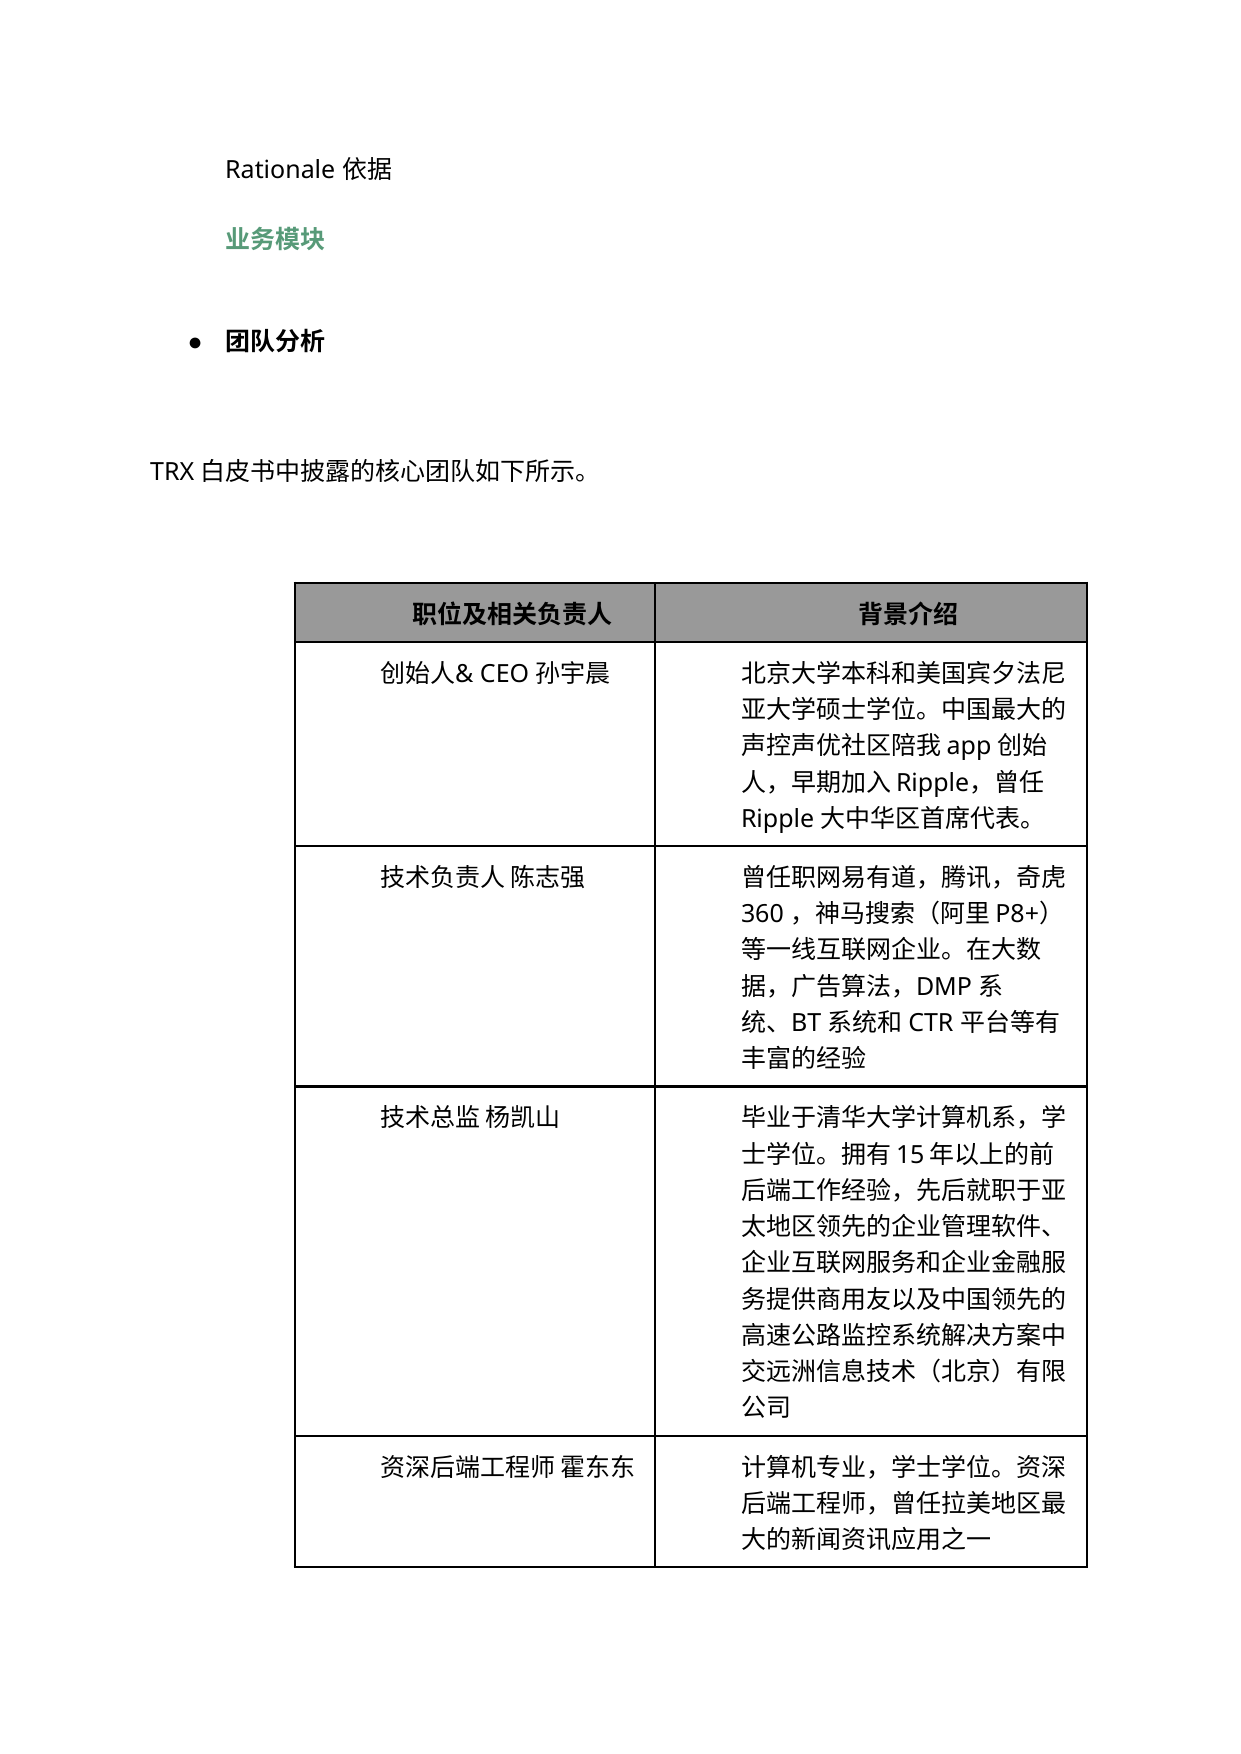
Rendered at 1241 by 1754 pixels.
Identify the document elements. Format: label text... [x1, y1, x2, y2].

text TRX 白皮书中披露的核心团队如下所示。 [150, 452, 1090, 488]
subtitle 业务模块 [225, 219, 1090, 256]
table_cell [656, 1437, 1086, 1566]
table_cell 曾任职网易有道，腾讯，奇虎 360 ，神马搜索（阿里P8+）等一线互联网企业。在大数据，广告算法，DMP 系统、BT 系统和 CTR 平台等有丰富的经验 [656, 847, 1086, 1085]
list 团队分析 [187, 322, 1090, 358]
table_header 职位及相关负责人 [296, 584, 654, 641]
table_cell 资深后端工程师 霍东东 [296, 1437, 654, 1566]
table_header 背景介绍 [656, 584, 1086, 641]
table_cell 毕业于清华大学计算机系，学士学位。拥有15年以上的前后端工作经验，先后就职于亚太地区领先的企业管理软件、企业互联网服务和企业金融服务提供商用友以及中国领先的高速公路监控系统解决方案中交远洲信息技术（北京）有限公司 [656, 1088, 1086, 1434]
subtitle Rationale 依据 [225, 150, 1090, 186]
table_cell 北京大学本科和美国宾夕法尼亚大学硕士学位。中国最大的声控声优社区陪我 app 创始人，早期加入Ripple，曾任 Ripple 大中华区首席代表。 [656, 643, 1086, 845]
table_cell 技术负责人 陈志强 [296, 847, 654, 1085]
table_cell 创始人& CEO 孙宇晨 [296, 643, 654, 845]
table_cell 技术总监 杨凯山 [296, 1088, 654, 1434]
